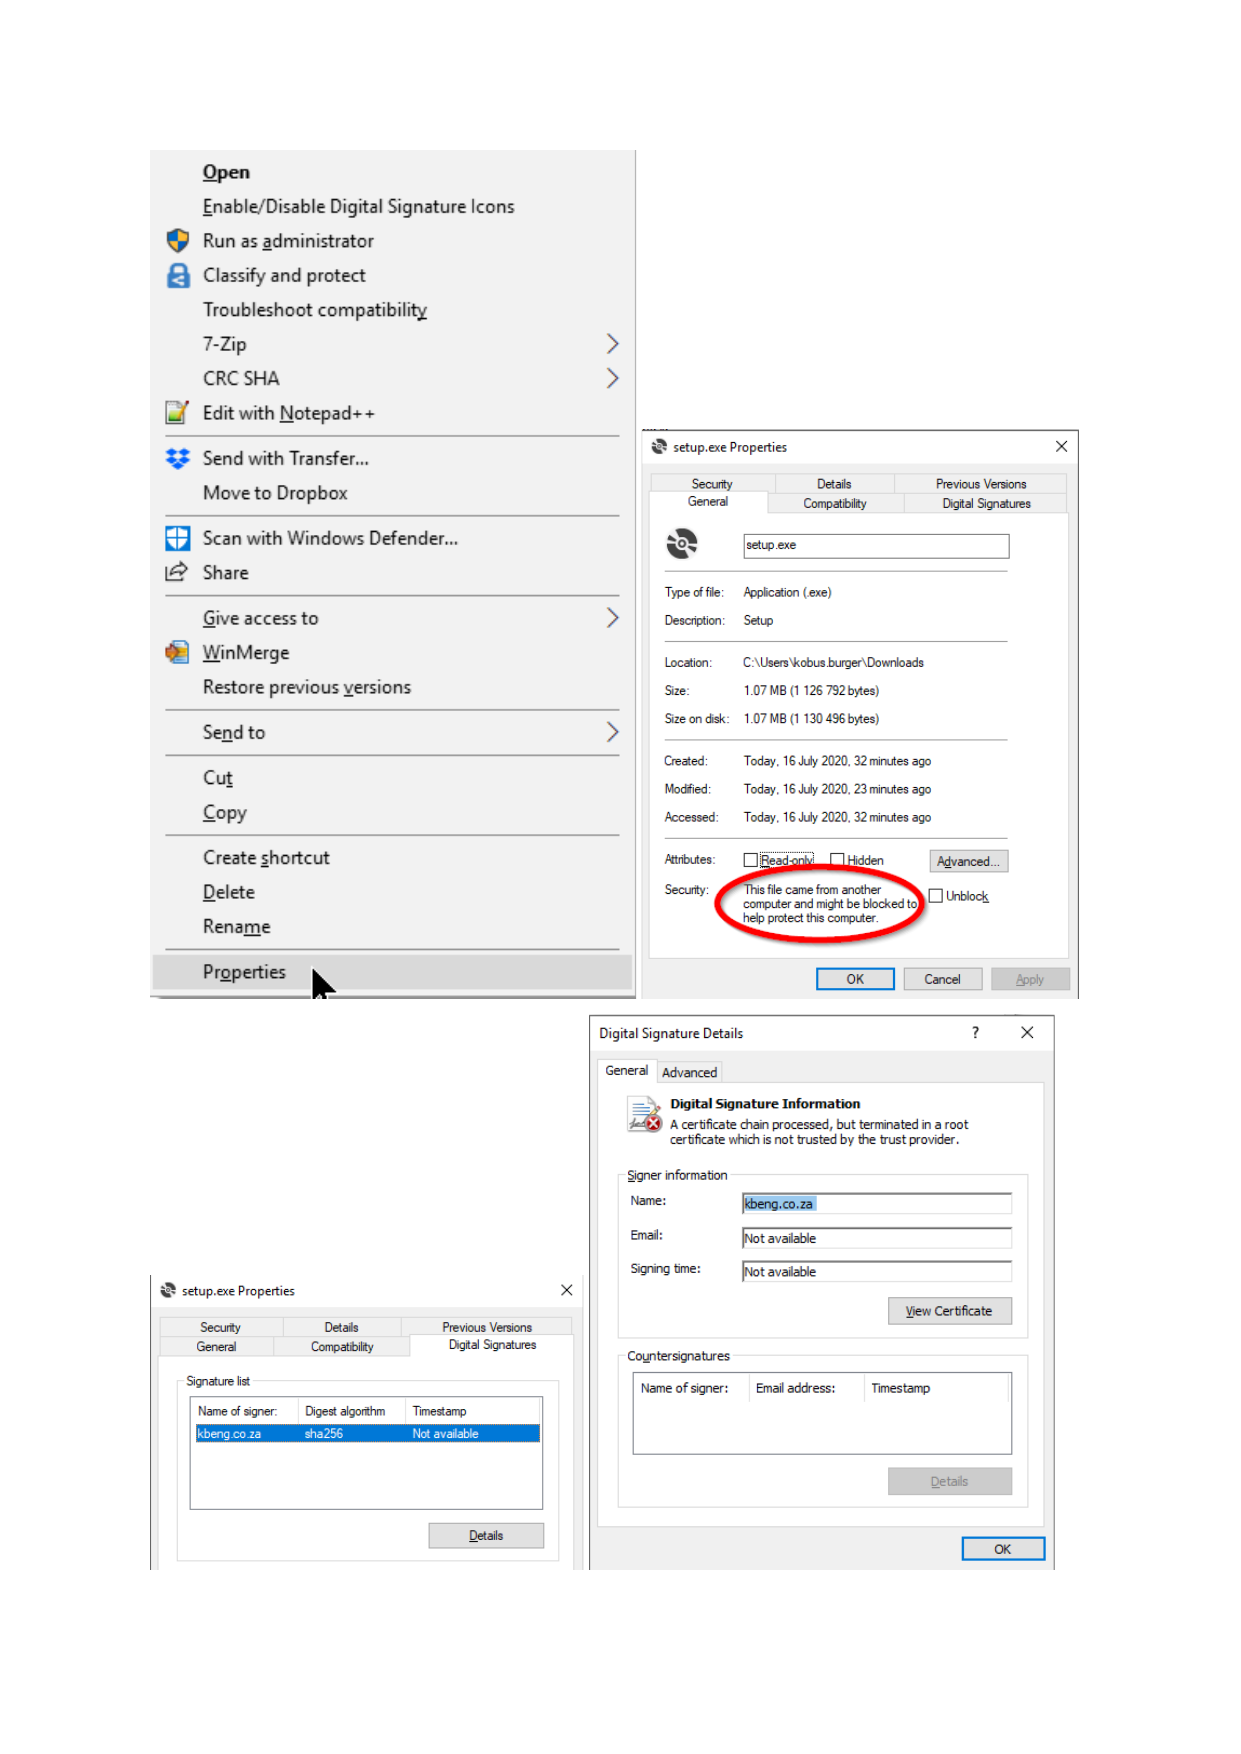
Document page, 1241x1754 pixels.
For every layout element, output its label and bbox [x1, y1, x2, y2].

picture [589, 1014, 1055, 1570]
picture [150, 150, 637, 999]
picture [641, 429, 1079, 999]
picture [150, 1275, 584, 1570]
